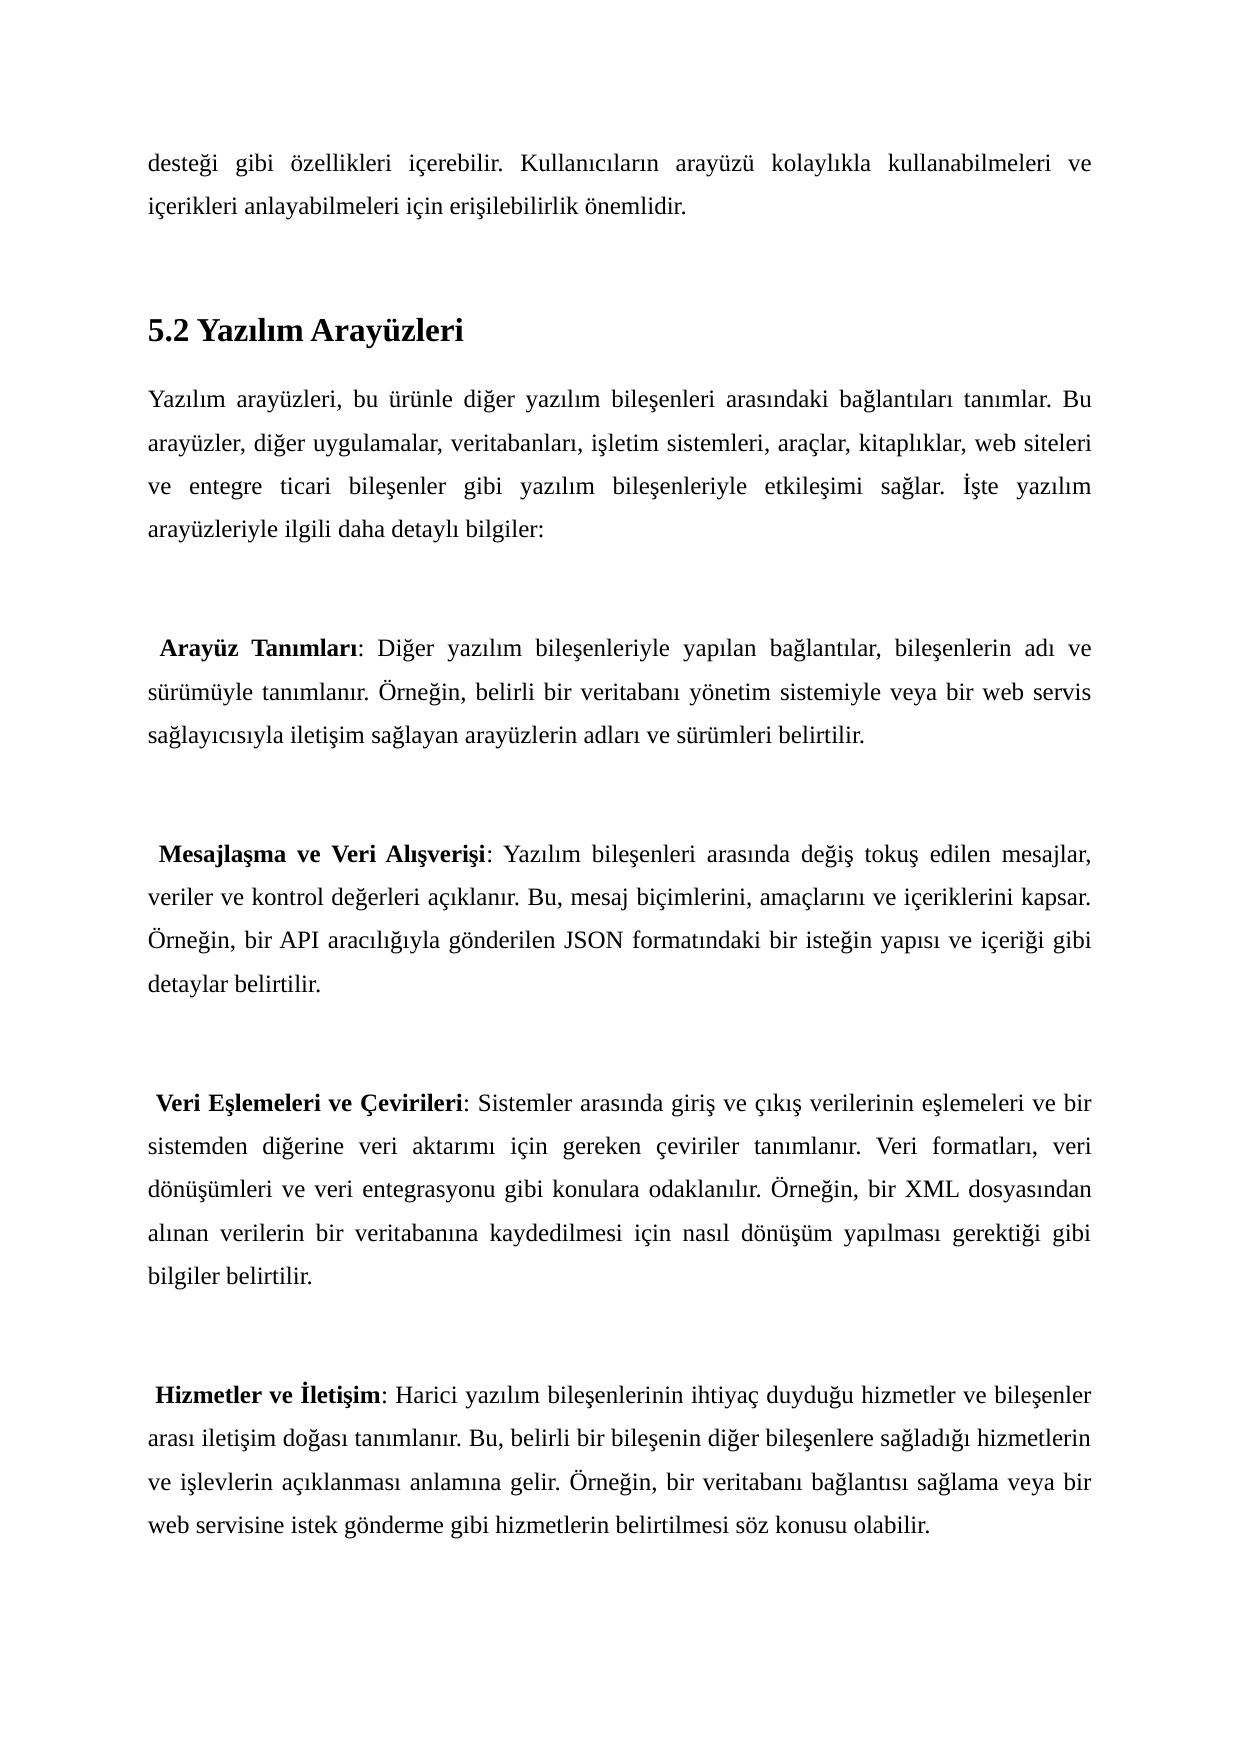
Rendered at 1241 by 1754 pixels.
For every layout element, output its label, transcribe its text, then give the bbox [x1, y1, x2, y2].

text Hizmetler ve İletişim: Harici yazılım bileşenlerinin ihtiyaç duyduğu hizmetler ve bileşenler arası iletişim doğası tanımlanır. Bu, belirli bir bileşenin diğer bileşenlere sağladığı hizmetlerin ve işlevlerin açıklanması anlamına gelir. Örneğin, bir veritabanı bağlantısı sağlama veya bir web servisine istek gönderme gibi hizmetlerin belirtilmesi söz konusu olabilir. [148, 1380, 1093, 1538]
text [148, 148, 1093, 219]
text Veri Eşlemeleri ve Çevirileri: Sistemler arasında giriş ve çıkış verilerinin eşlemeleri ve bir sistemden diğerine veri aktarımı için gereken çeviriler tanımlanır. Veri formatları, veri dönüşümleri ve veri entegrasyonu gibi konulara odaklanılır. Örneğin, bir XML dosyasından alınan verilerin bir veritabanına kaydedilmesi için nasıl dönüşüm yapılması gerektiği gibi bilgiler belirtilir. [148, 1088, 1093, 1289]
text Arayüz Tanımları: Diğer yazılım bileşenleriyle yapılan bağlantılar, bileşenlerin adı ve sürümüyle tanımlanır. Örneğin, belirli bir veritabanı yönetim sistemiyle veya bir web servis sağlayıcısıyla iletişim sağlayan arayüzlerin adları ve sürümleri belirtilir. [148, 633, 1093, 748]
text Yazılım arayüzleri, bu ürünle diğer yazılım bileşenleri arasındaki bağlantıları tanımlar. Bu arayüzler, diğer uygulamalar, veritabanları, işletim sistemleri, araçlar, kitaplıklar, web siteleri ve entegre ticari bileşenler gibi yazılım bileşenleriyle etkileşimi sağlar. İşte yazılım arayüzleriyle ilgili daha detaylı bilgiler: [148, 384, 1093, 543]
text 5.2 Yazılım Arayüzleri [148, 310, 1093, 349]
text Mesajlaşma ve Veri Alışverişi: Yazılım bileşenleri arasında değiş tokuş edilen mesajlar, veriler ve kontrol değerleri açıklanır. Bu, mesaj biçimlerini, amaçlarını ve içeriklerini kapsar. Örneğin, bir API aracılığıyla gönderilen JSON formatındaki bir isteğin yapısı ve içeriği gibi detaylar belirtilir. [148, 839, 1093, 997]
